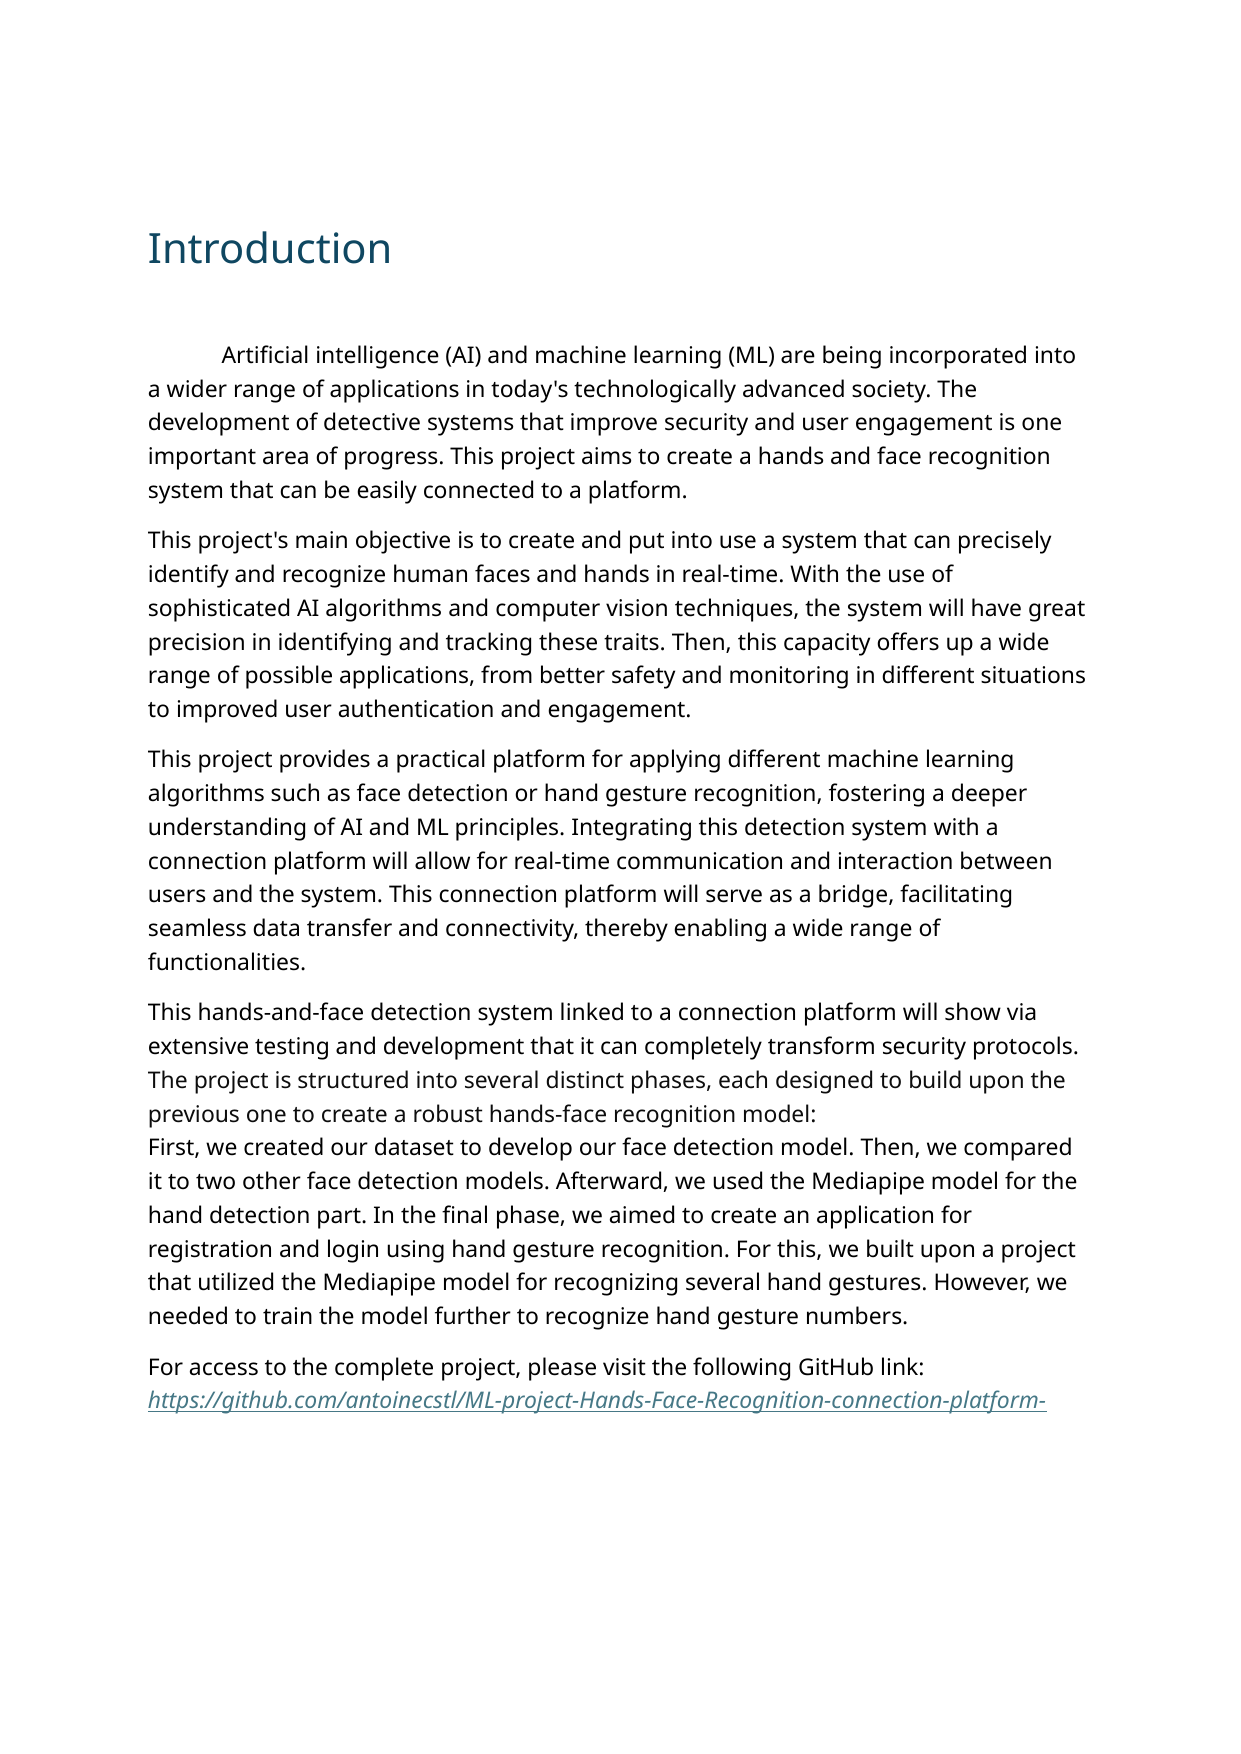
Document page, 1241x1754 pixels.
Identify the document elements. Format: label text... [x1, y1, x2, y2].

subtitle Introduction [148, 219, 1093, 276]
text Artificial intelligence (AI) and machine learning (ML) are being incorporated into a wider range of applications in today's technologically advanced society. The development of detective systems that improve security and user engagement is one important area of progress. This project aims to create a hands and face recognition system that can be easily connected to a platform. [148, 339, 1093, 505]
text For access to the complete project, please visit the following GitHub link: https://github.com/antoinecstl/ML-project-Hands-Face-Recognition-connection-platform- [148, 1351, 1093, 1416]
text This project provides a practical platform for applying different machine learning algorithms such as face detection or hand gesture recognition, fostering a deeper understanding of AI and ML principles. Integrating this detection system with a connection platform will allow for real-time communication and interaction between users and the system. This connection platform will serve as a bridge, facilitating seamless data transfer and connectivity, thereby enabling a wide range of functionalities. [148, 743, 1093, 977]
text This hands-and-face detection system linked to a connection platform will show via extensive testing and development that it can completely transform security protocols. The project is structured into several distinct phases, each designed to build upon the previous one to create a robust hands-face recognition model: First, we created our dataset to develop our face detection model. Then, we compared it to two other face detection models. Afterward, we used the Mediapipe model for the hand detection part. In the final phase, we aimed to create an application for registration and login using hand gesture recognition. For this, we built upon a project that utilized the Mediapipe model for recognizing several hand gestures. However, we needed to train the model further to recognize hand gesture numbers. [148, 996, 1093, 1331]
text This project's main objective is to create and put into use a system that can precisely identify and recognize human faces and hands in real-time. With the use of sophisticated AI algorithms and computer vision techniques, the system will have great precision in identifying and tracking these traits. Then, this capacity offers up a wide range of possible applications, from better safety and monitoring in different situations to improved user authentication and engagement. [148, 524, 1093, 724]
